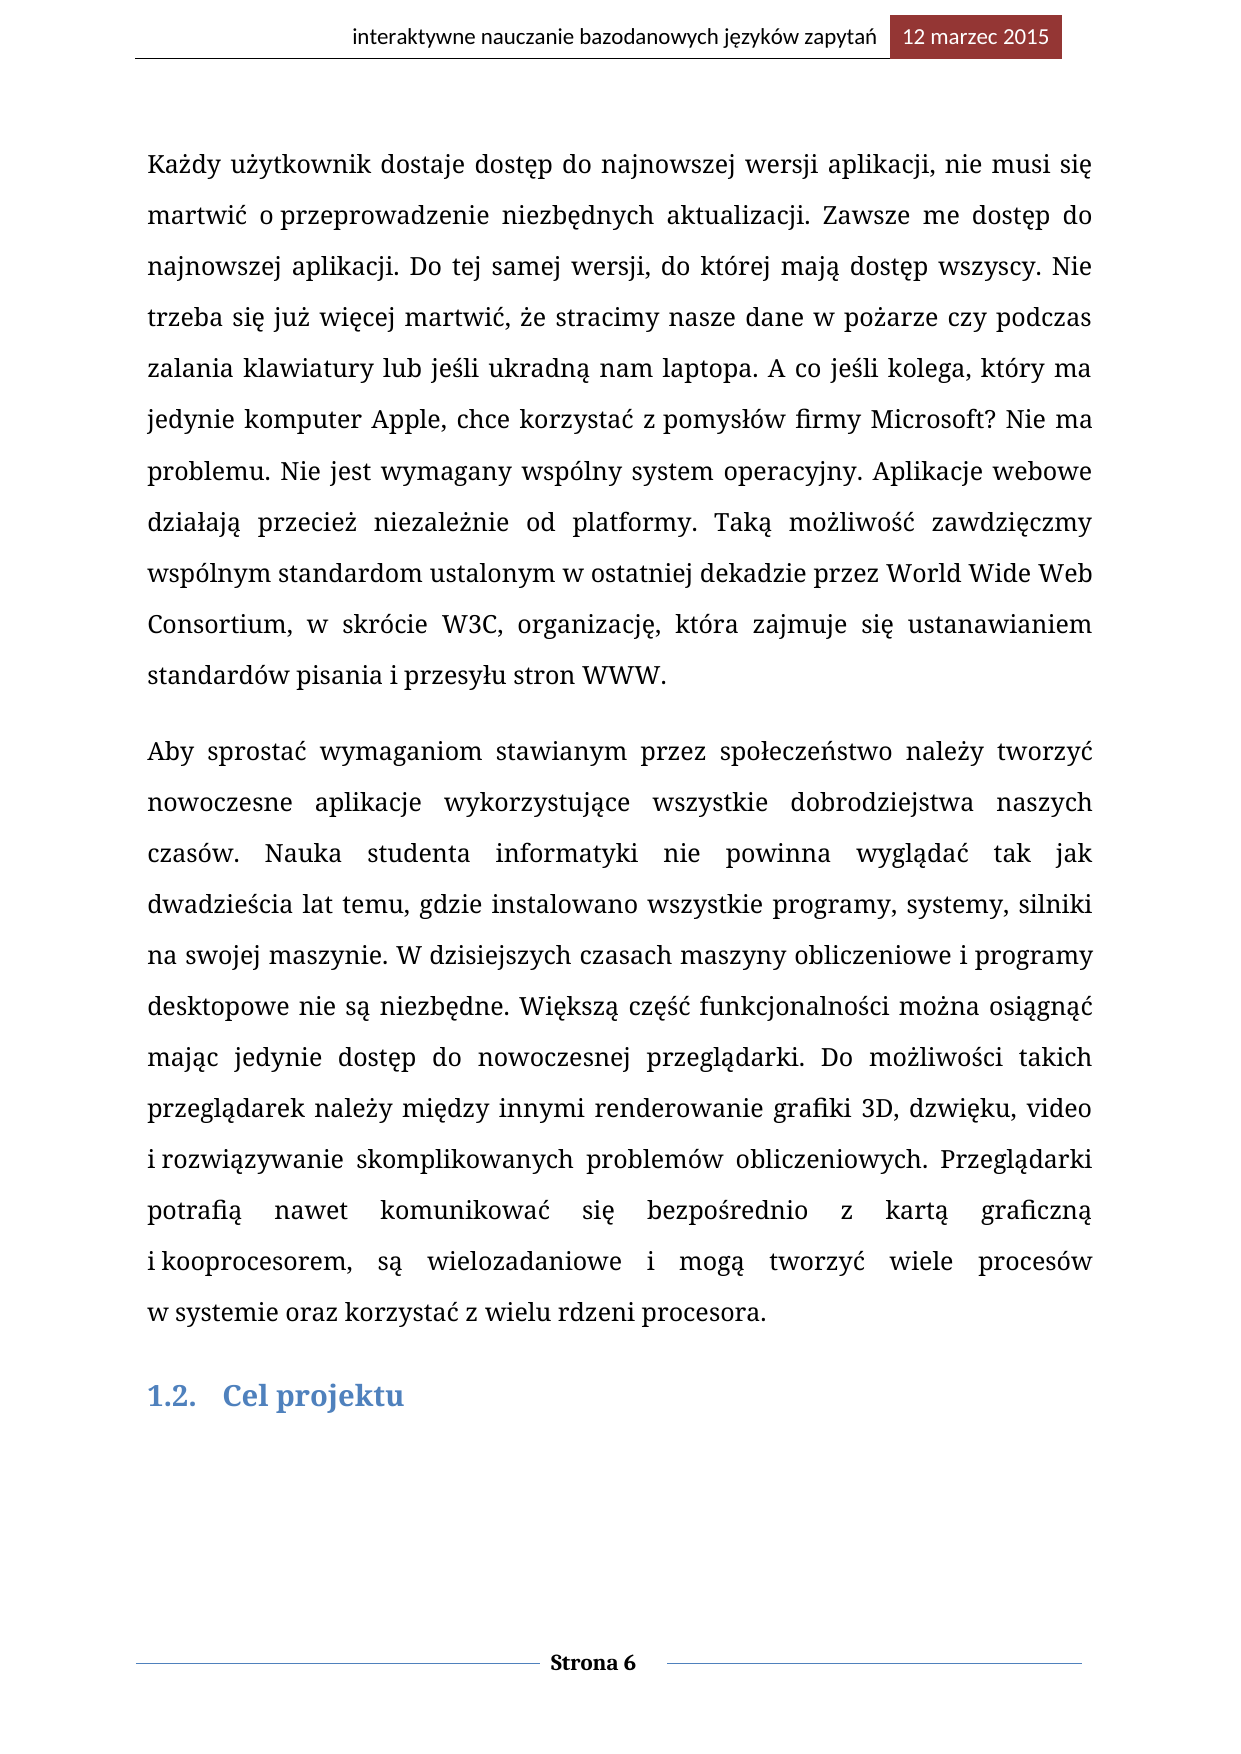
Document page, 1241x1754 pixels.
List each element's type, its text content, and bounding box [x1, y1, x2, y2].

subtitle Cel projektu [147, 1375, 1093, 1415]
text Każdy użytkownik dostaje dostęp do najnowszej wersji aplikacji, nie musi się martwić o przeprowadzenie niezbędnych aktualizacji. Zawsze me dostęp do najnowszej aplikacji. Do tej samej wersji, do której mają dostęp wszyscy. Nie trzeba się już więcej martwić, że stracimy nasze dane w pożarze czy podczas zalania klawiatury lub jeśli ukradną nam laptopa. A co jeśli kolega, który ma jedynie komputer Apple, chce korzystać z pomysłów firmy Microsoft? Nie ma problemu. Nie jest wymagany wspólny system operacyjny. Aplikacje webowe działają przecież niezależnie od platformy. Taką możliwość zawdzięczmy wspólnym standardom ustalonym w ostatniej dekadzie przez World Wide Web Consortium, w skrócie W3C, organizację, która zajmuje się ustanawianiem standardów pisania i przesyłu stron WWW. [147, 147, 1093, 691]
text Aby sprostać wymaganiom stawianym przez społeczeństwo należy tworzyć nowoczesne aplikacje wykorzystujące wszystkie dobrodziejstwa naszych czasów. Nauka studenta informatyki nie powinna wyglądać tak jak dwadzieścia lat temu, gdzie instalowano wszystkie programy, systemy, silniki na swojej maszynie. W dzisiejszych czasach maszyny obliczeniowe i programy desktopowe nie są niezbędne. Większą część funkcjonalności można osiągnąć mając jedynie dostęp do nowoczesnej przeglądarki. Do możliwości takich przeglądarek należy między innymi renderowanie grafiki 3D, dzwięku, video i rozwiązywanie skomplikowanych problemów obliczeniowych. Przeglądarki potrafią nawet komunikować się bezpośrednio z kartą graficzną i kooprocesorem, są wielozadaniowe i mogą tworzyć wiele procesów w systemie oraz korzystać z wielu rdzeni procesora. [147, 733, 1093, 1329]
